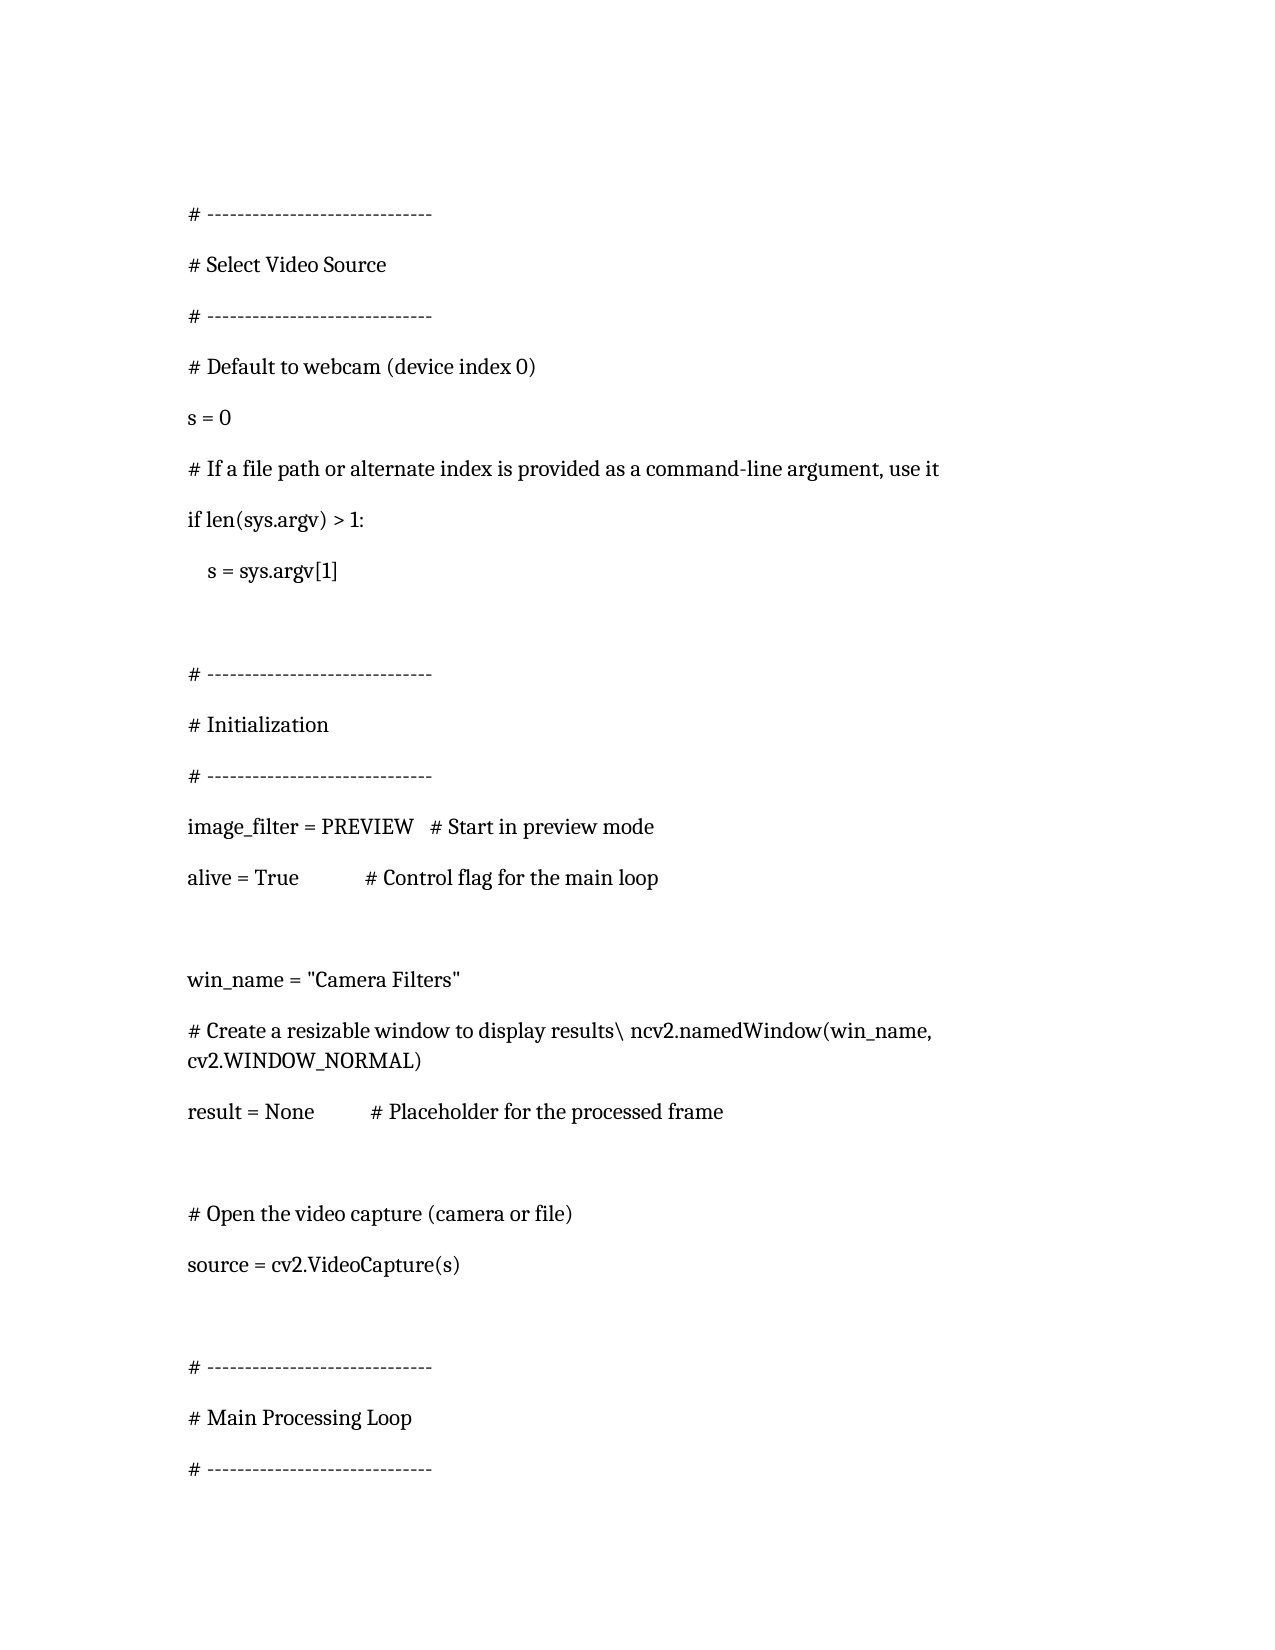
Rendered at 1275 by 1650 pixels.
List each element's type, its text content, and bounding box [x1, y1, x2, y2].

text result = None # Placeholder for the processed frame [187, 1099, 1087, 1125]
text # ------------------------------ [187, 762, 1087, 789]
text win_name = "Camera Filters" [187, 967, 1087, 993]
text # Create a resizable window to display results\ ncv2.namedWindow(win_name, cv2.WINDOW_NORMAL) [187, 1018, 1087, 1074]
text if len(sys.argv) > 1: [187, 507, 1087, 534]
text # ------------------------------ [187, 1354, 1087, 1381]
text s = sys.argv[1] [187, 558, 1087, 585]
text # Main Processing Loop [187, 1405, 1087, 1432]
text # Open the video capture (camera or file) [187, 1201, 1087, 1227]
text # Initialization [187, 711, 1087, 738]
text # ------------------------------ [187, 660, 1087, 687]
text s = 0 [187, 405, 1087, 432]
text # Default to webcam (device index 0) [187, 354, 1087, 381]
text alive = True # Control flag for the main loop [187, 864, 1087, 891]
text source = cv2.VideoCapture(s) [187, 1252, 1087, 1278]
text # If a file path or alternate index is provided as a command-line argument, use it [187, 456, 1087, 483]
text # ------------------------------ [187, 201, 1087, 227]
text # ------------------------------ [187, 1456, 1087, 1483]
text image_filter = PREVIEW # Start in preview mode [187, 813, 1087, 840]
text # Select Video Source [187, 252, 1087, 278]
text # ------------------------------ [187, 303, 1087, 329]
